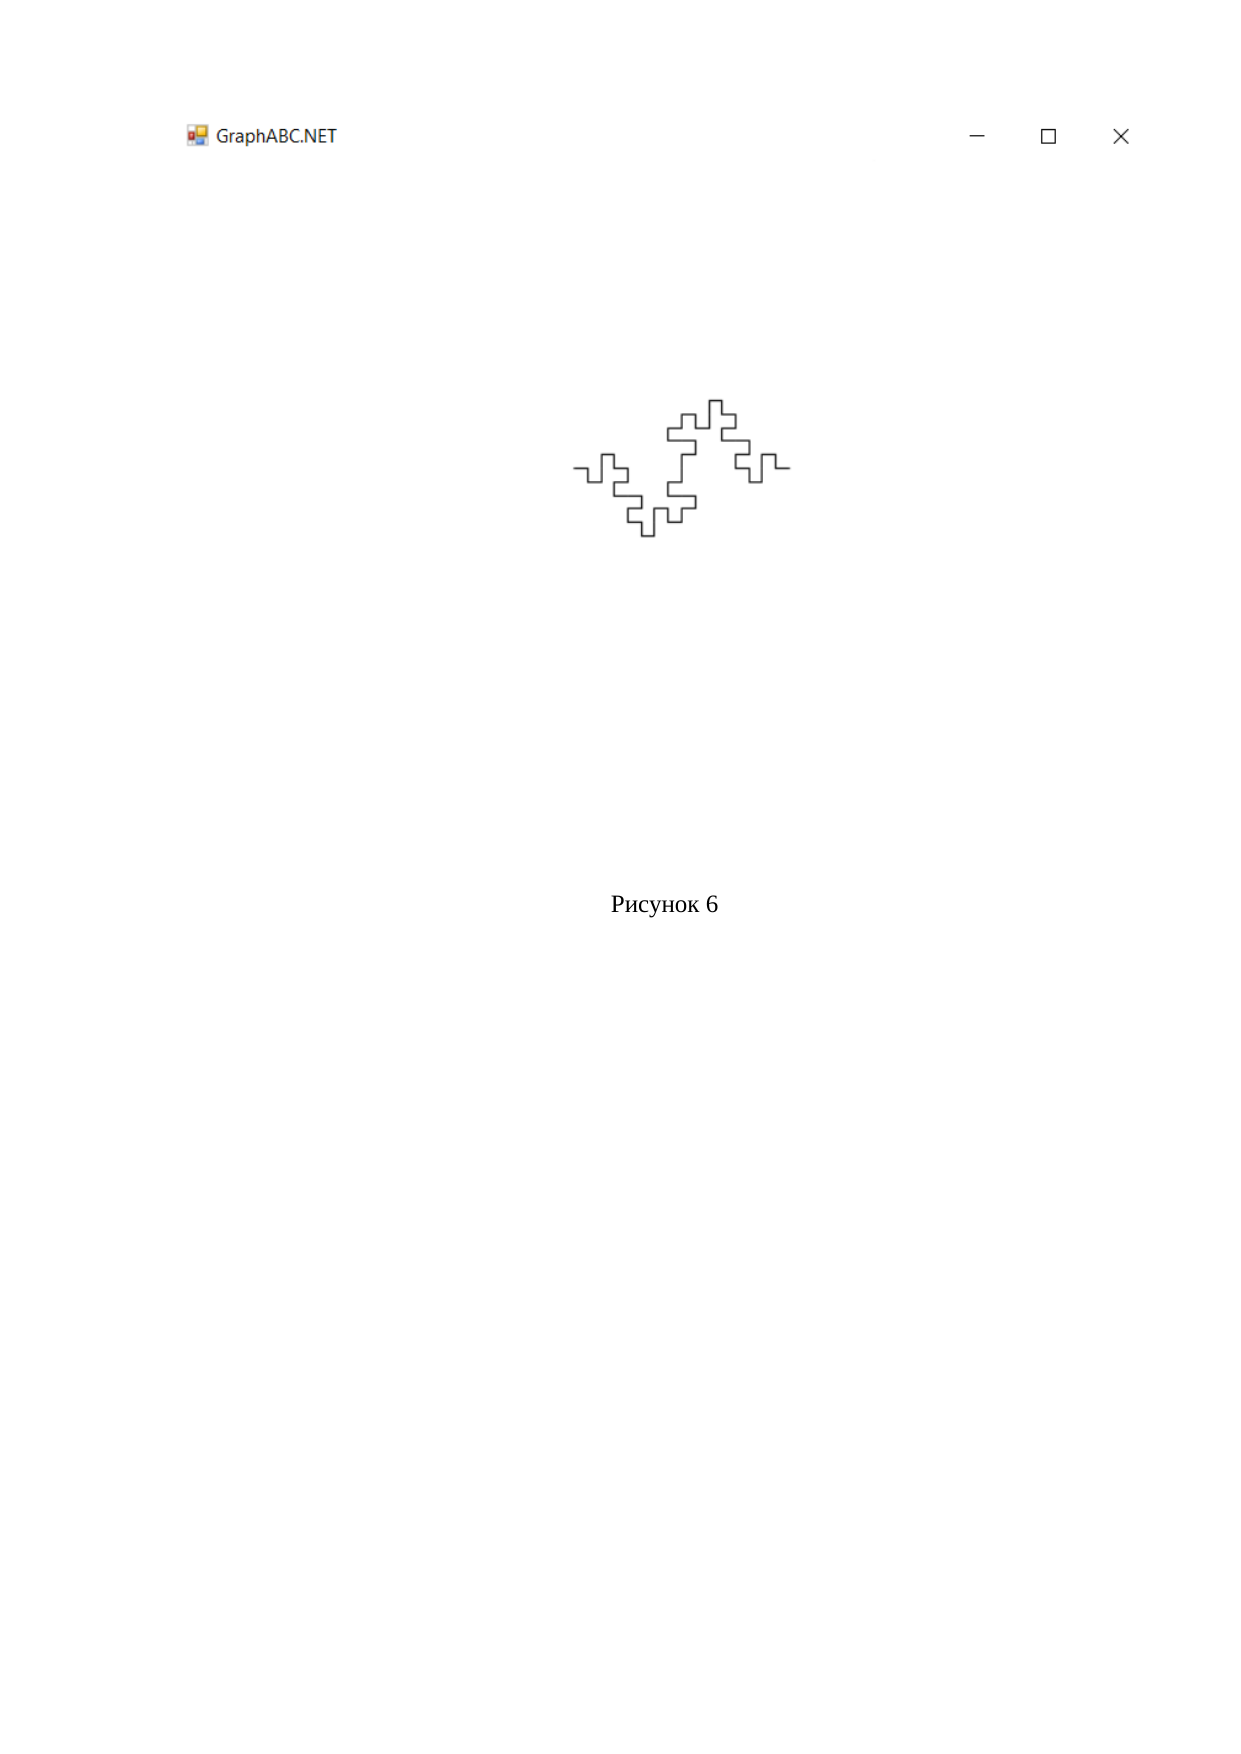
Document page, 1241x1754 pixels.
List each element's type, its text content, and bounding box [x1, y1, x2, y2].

text Рисунок 6 [177, 890, 1152, 918]
picture [177, 118, 1152, 890]
